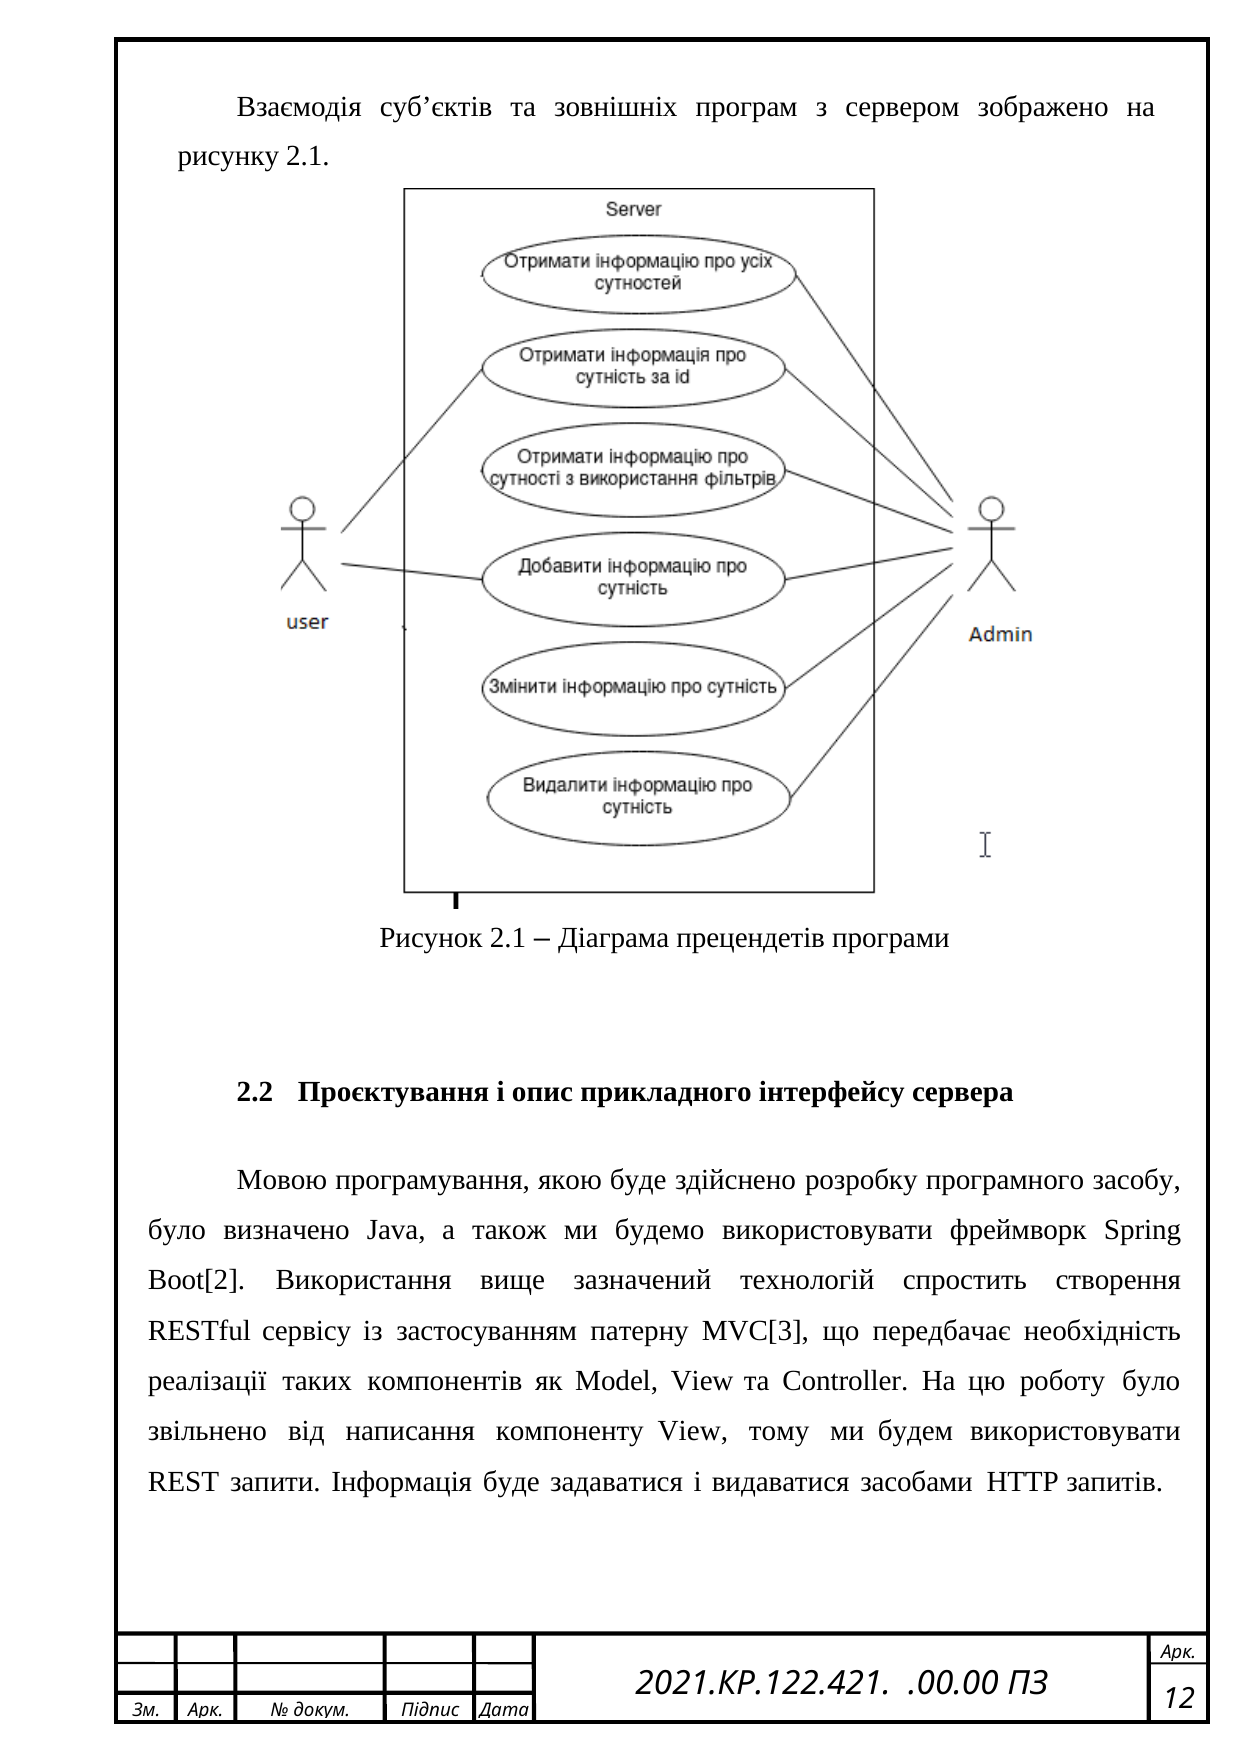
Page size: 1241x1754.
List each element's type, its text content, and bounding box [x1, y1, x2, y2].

text Рисунок 2.1 – Діаграма прецендетів програми [148, 920, 1181, 954]
text Мовою програмування, якою буде здійснено розробку програмного засобу, було визначено Java, а також ми будемо використовувати фреймворк Spring Boot[2]. Використання вище зазначений технологій спростить створення RESTful сервісу із застосуванням патерну MVC[3], що передбачає необхідність реалізації таких компонентів як Model, View та Controller. На цю роботу було звільнено від написання компоненту View, тому ми будем використовувати REST запити. Інформація буде задаватися і видаватися засобами HTTP запитів. [148, 1162, 1181, 1497]
text Взаємодія субʼєктів та зовнішніх програм з сервером зображено на рисунку 2.1. [177, 89, 1156, 172]
picture [280, 188, 1048, 909]
subtitle Проєктування і опис прикладного інтерфейсу сервера [148, 1074, 1181, 1107]
